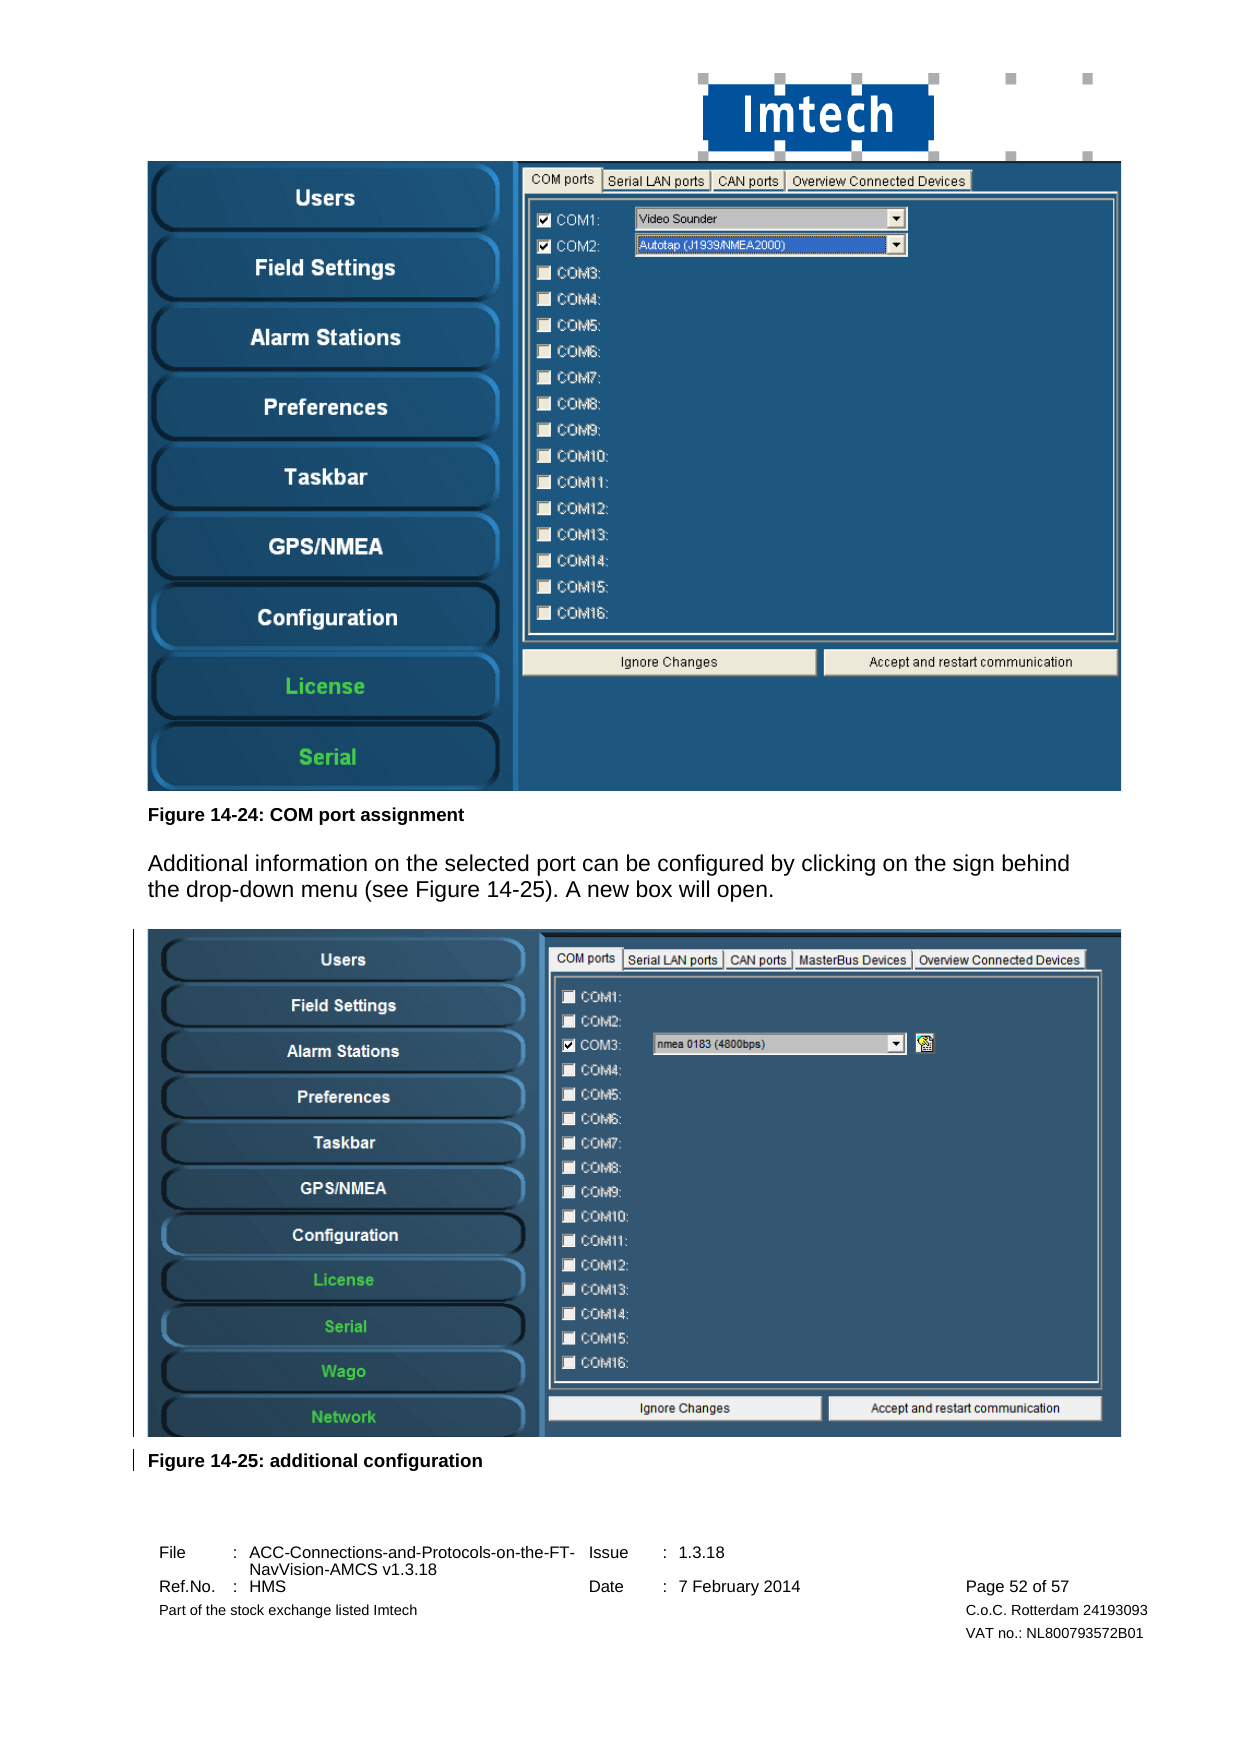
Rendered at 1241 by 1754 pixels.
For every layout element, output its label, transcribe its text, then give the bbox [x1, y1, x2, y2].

picture [147, 929, 1122, 1437]
picture [147, 73, 1122, 791]
